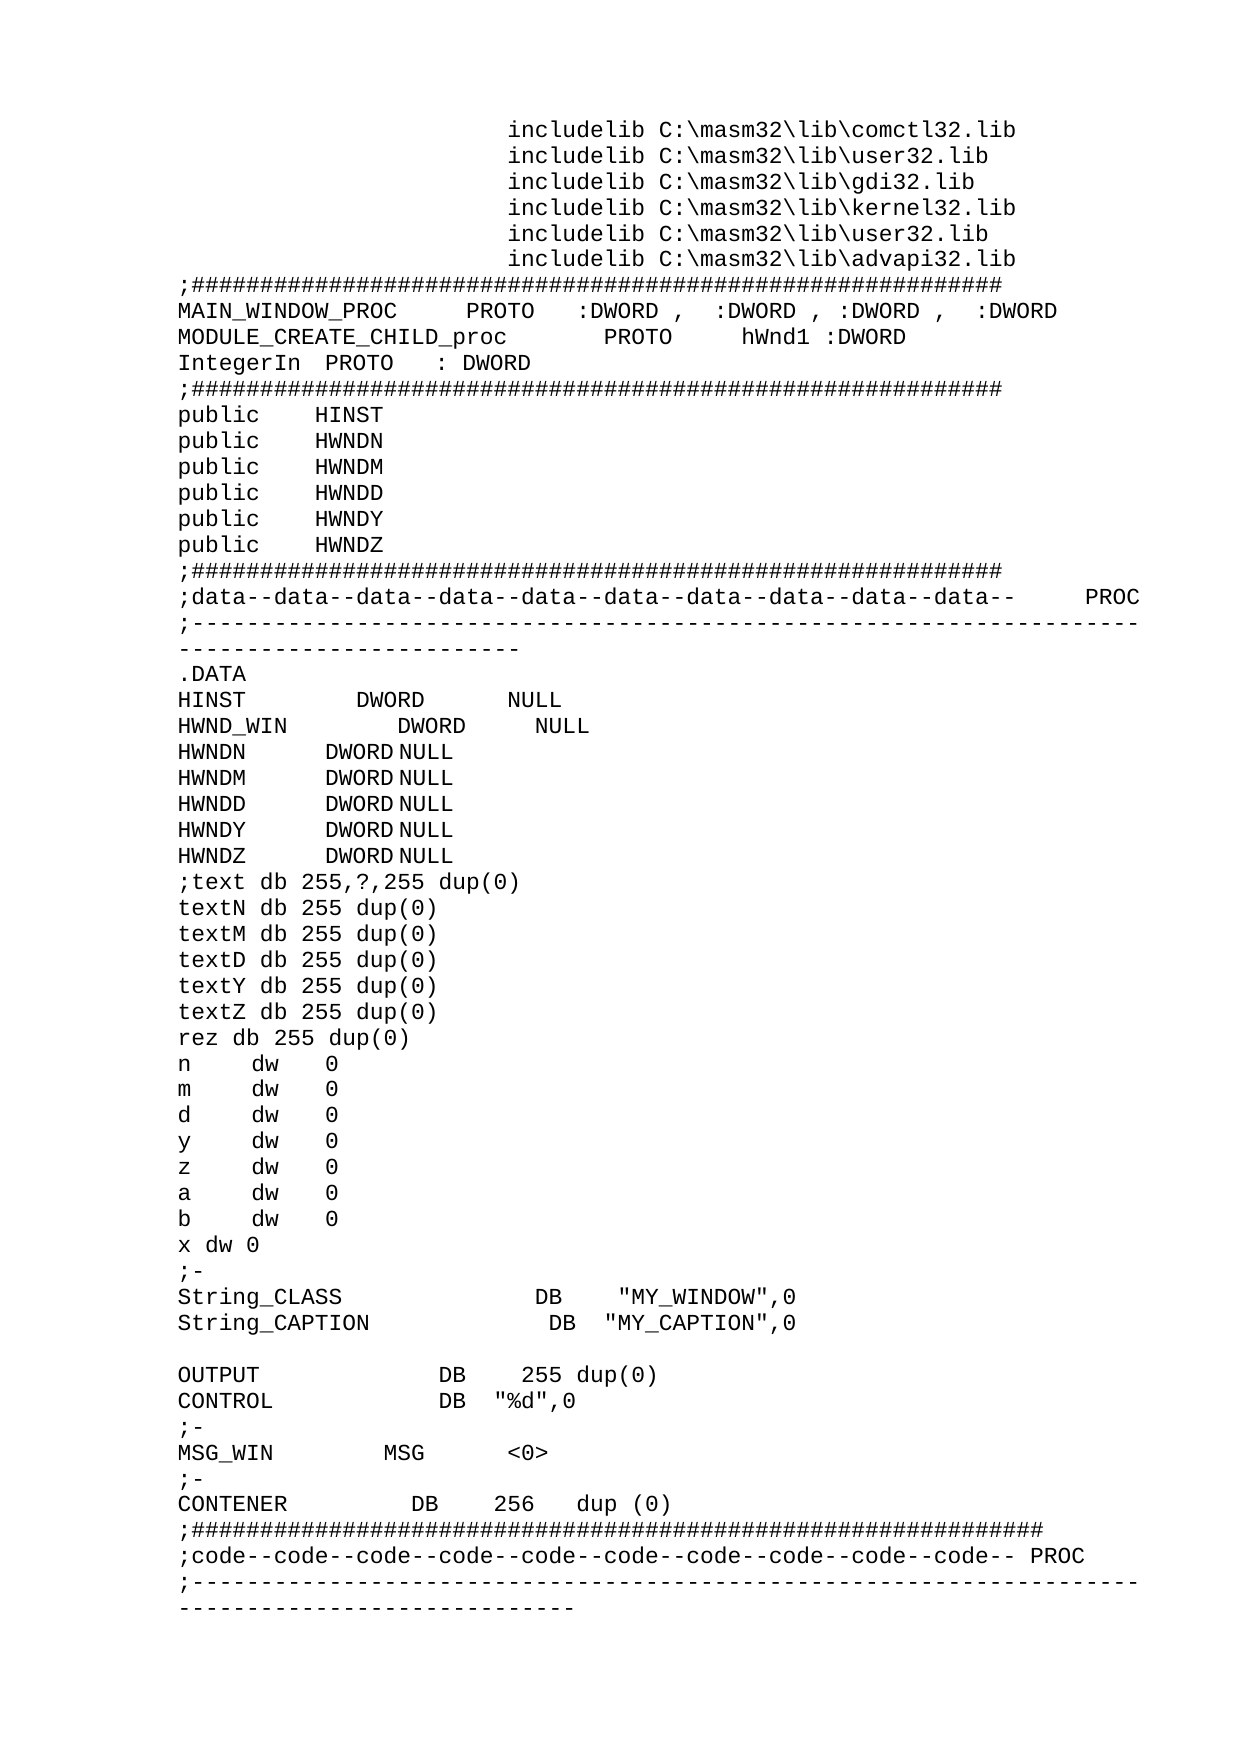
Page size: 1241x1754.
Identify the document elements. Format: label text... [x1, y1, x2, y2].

text textM db 255 dup(0) [177, 922, 1152, 948]
text HWNDZ DWORD NULL [177, 844, 1152, 870]
text HINST DWORD NULL [177, 689, 1152, 715]
text includelib C:\masm32\lib\gdi32.lib [177, 170, 1152, 196]
text includelib C:\masm32\lib\user32.lib [177, 144, 1152, 170]
text m dw 0 [177, 1078, 1152, 1104]
text ;########################################################### [177, 274, 1152, 300]
text public HINST [177, 403, 1152, 429]
text y dw 0 [177, 1130, 1152, 1156]
text String_CLASS DB "MY_WINDOW",0 [177, 1285, 1152, 1311]
text b dw 0 [177, 1207, 1152, 1233]
text MSG_WIN MSG <0> [177, 1441, 1152, 1467]
text HWNDM DWORD NULL [177, 767, 1152, 792]
text ;############################################################## [177, 1519, 1152, 1545]
text HWNDY DWORD NULL [177, 818, 1152, 844]
text ;########################################################### [177, 559, 1152, 585]
text textZ db 255 dup(0) [177, 1000, 1152, 1026]
text public HWNDN [177, 429, 1152, 455]
text includelib C:\masm32\lib\user32.lib [177, 222, 1152, 248]
text ;- [177, 1467, 1152, 1493]
text d dw 0 [177, 1104, 1152, 1130]
text x dw 0 [177, 1233, 1152, 1259]
text ;text db 255,?,255 dup(0) [177, 870, 1152, 896]
text ;code--code--code--code--code--code--code--code--code--code-- PROC [177, 1545, 1152, 1571]
text ;-------------------------------------------------------------------------------------------------- [177, 1571, 1152, 1622]
text includelib C:\masm32\lib\comctl32.lib [177, 118, 1152, 144]
text CONTENER DB 256 dup (0) [177, 1493, 1152, 1519]
text public HWNDD [177, 481, 1152, 507]
text ;- [177, 1415, 1152, 1441]
text rez db 255 dup(0) [177, 1026, 1152, 1052]
text HWNDN DWORD NULL [177, 741, 1152, 767]
text IntegerIn PROTO : DWORD [177, 352, 1152, 377]
text CONTROL DB "%d",0 [177, 1389, 1152, 1415]
text HWND_WIN DWORD NULL [177, 715, 1152, 741]
text includelib C:\masm32\lib\kernel32.lib [177, 196, 1152, 222]
text textD db 255 dup(0) [177, 948, 1152, 974]
text z dw 0 [177, 1156, 1152, 1182]
text ;- [177, 1259, 1152, 1285]
text public HWNDY [177, 507, 1152, 533]
text textY db 255 dup(0) [177, 974, 1152, 1000]
text .DATA [177, 663, 1152, 689]
text public HWNDM [177, 455, 1152, 481]
text a dw 0 [177, 1182, 1152, 1207]
text MAIN_WINDOW_PROC PROTO :DWORD , :DWORD , :DWORD , :DWORD [177, 300, 1152, 326]
text textN db 255 dup(0) [177, 896, 1152, 922]
text ;########################################################### [177, 377, 1152, 403]
text public HWNDZ [177, 533, 1152, 559]
text ;data--data--data--data--data--data--data--data--data--data-- PROC [177, 585, 1152, 611]
text ;---------------------------------------------------------------------------------------------- [177, 611, 1152, 663]
text OUTPUT DB 255 dup(0) [177, 1363, 1152, 1389]
text String_CAPTION DB "MY_CAPTION",0 [177, 1311, 1152, 1337]
text HWNDD DWORD NULL [177, 792, 1152, 818]
text MODULE_CREATE_CHILD_proc PROTO hWnd1 :DWORD [177, 326, 1152, 352]
text includelib C:\masm32\lib\advapi32.lib [177, 248, 1152, 274]
text n dw 0 [177, 1052, 1152, 1078]
